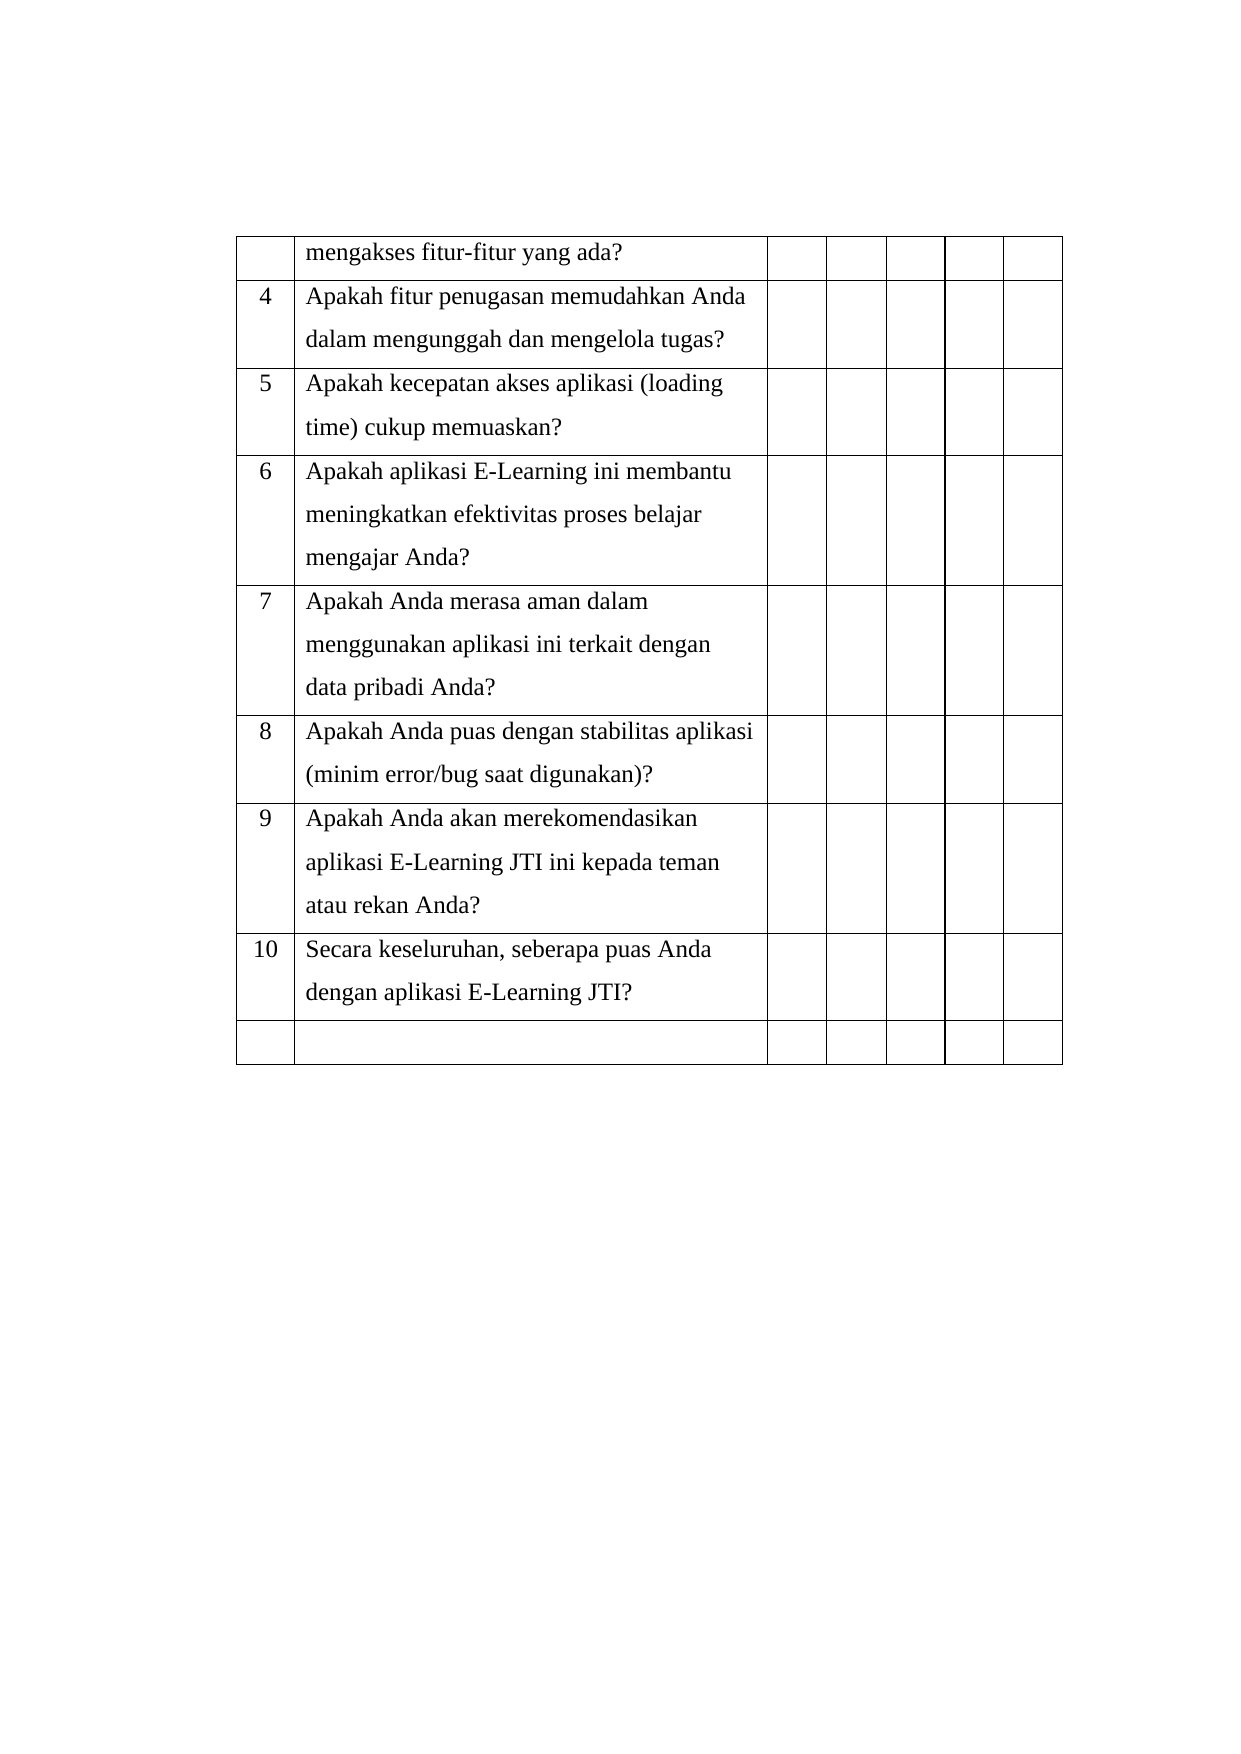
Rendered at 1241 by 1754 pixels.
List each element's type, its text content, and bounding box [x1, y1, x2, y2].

table_cell [827, 369, 886, 455]
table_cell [295, 237, 767, 280]
table_cell [827, 586, 886, 715]
table_cell [827, 804, 886, 933]
table_cell Secara keseluruhan, seberapa puas Anda dengan aplikasi E-Learning JTI? [295, 934, 767, 1020]
table_cell [827, 1021, 886, 1064]
table_cell [827, 934, 886, 1020]
table_cell [1004, 716, 1062, 802]
table_cell [946, 281, 1003, 367]
table_cell [768, 456, 826, 585]
table_cell [887, 934, 944, 1020]
table_cell [768, 716, 826, 802]
table_cell Apakah kecepatan akses aplikasi (loading time) cukup memuaskan? [295, 369, 767, 455]
table_cell [946, 369, 1003, 455]
table_cell [1004, 281, 1062, 367]
table_cell [827, 281, 886, 367]
table_cell [1004, 369, 1062, 455]
table_cell [887, 281, 944, 367]
table_cell [887, 586, 944, 715]
table_cell [946, 1021, 1003, 1064]
table_cell [946, 456, 1003, 585]
table_cell [887, 456, 944, 585]
table_cell [1004, 586, 1062, 715]
table_cell 10 [237, 934, 294, 1020]
table_cell [768, 586, 826, 715]
table_cell Apakah Anda merasa aman dalam menggunakan aplikasi ini terkait dengan data pribadi Anda? [295, 586, 767, 715]
table_cell [946, 934, 1003, 1020]
table_cell [1004, 1021, 1062, 1064]
table_cell [887, 716, 944, 802]
table_cell [768, 1021, 826, 1064]
table_cell 7 [237, 586, 294, 715]
table_cell [1004, 237, 1062, 280]
table_cell [887, 804, 944, 933]
table_cell Apakah fitur penugasan memudahkan Anda dalam mengunggah dan mengelola tugas? [295, 281, 767, 367]
table_cell [768, 934, 826, 1020]
table_cell 9 [237, 804, 294, 933]
table_cell 3 [237, 237, 294, 280]
table_cell [1004, 804, 1062, 933]
table_cell [768, 804, 826, 933]
table_cell [295, 1021, 767, 1064]
table_cell [1004, 456, 1062, 585]
table_cell [946, 237, 1003, 280]
table_cell 4 [237, 281, 294, 367]
table_cell [946, 716, 1003, 802]
table_cell 5 [237, 369, 294, 455]
table_cell [887, 369, 944, 455]
table_cell [768, 369, 826, 455]
table_cell [768, 281, 826, 367]
table_cell [887, 1021, 944, 1064]
table_cell [887, 237, 944, 280]
table_cell [827, 456, 886, 585]
table_cell [946, 586, 1003, 715]
table_cell [1004, 934, 1062, 1020]
table_cell [237, 1021, 294, 1064]
table_cell [827, 716, 886, 802]
table_cell Apakah aplikasi E-Learning ini membantu meningkatkan efektivitas proses belajar mengajar Anda? [295, 456, 767, 585]
table_cell 6 [237, 456, 294, 585]
table_cell [768, 237, 826, 280]
table_cell 8 [237, 716, 294, 802]
table_cell [827, 237, 886, 280]
table_cell Apakah Anda akan merekomendasikan aplikasi E-Learning JTI ini kepada teman atau rekan Anda? [295, 804, 767, 933]
table_cell Apakah Anda puas dengan stabilitas aplikasi (minim error/bug saat digunakan)? [295, 716, 767, 802]
table_cell [946, 804, 1003, 933]
